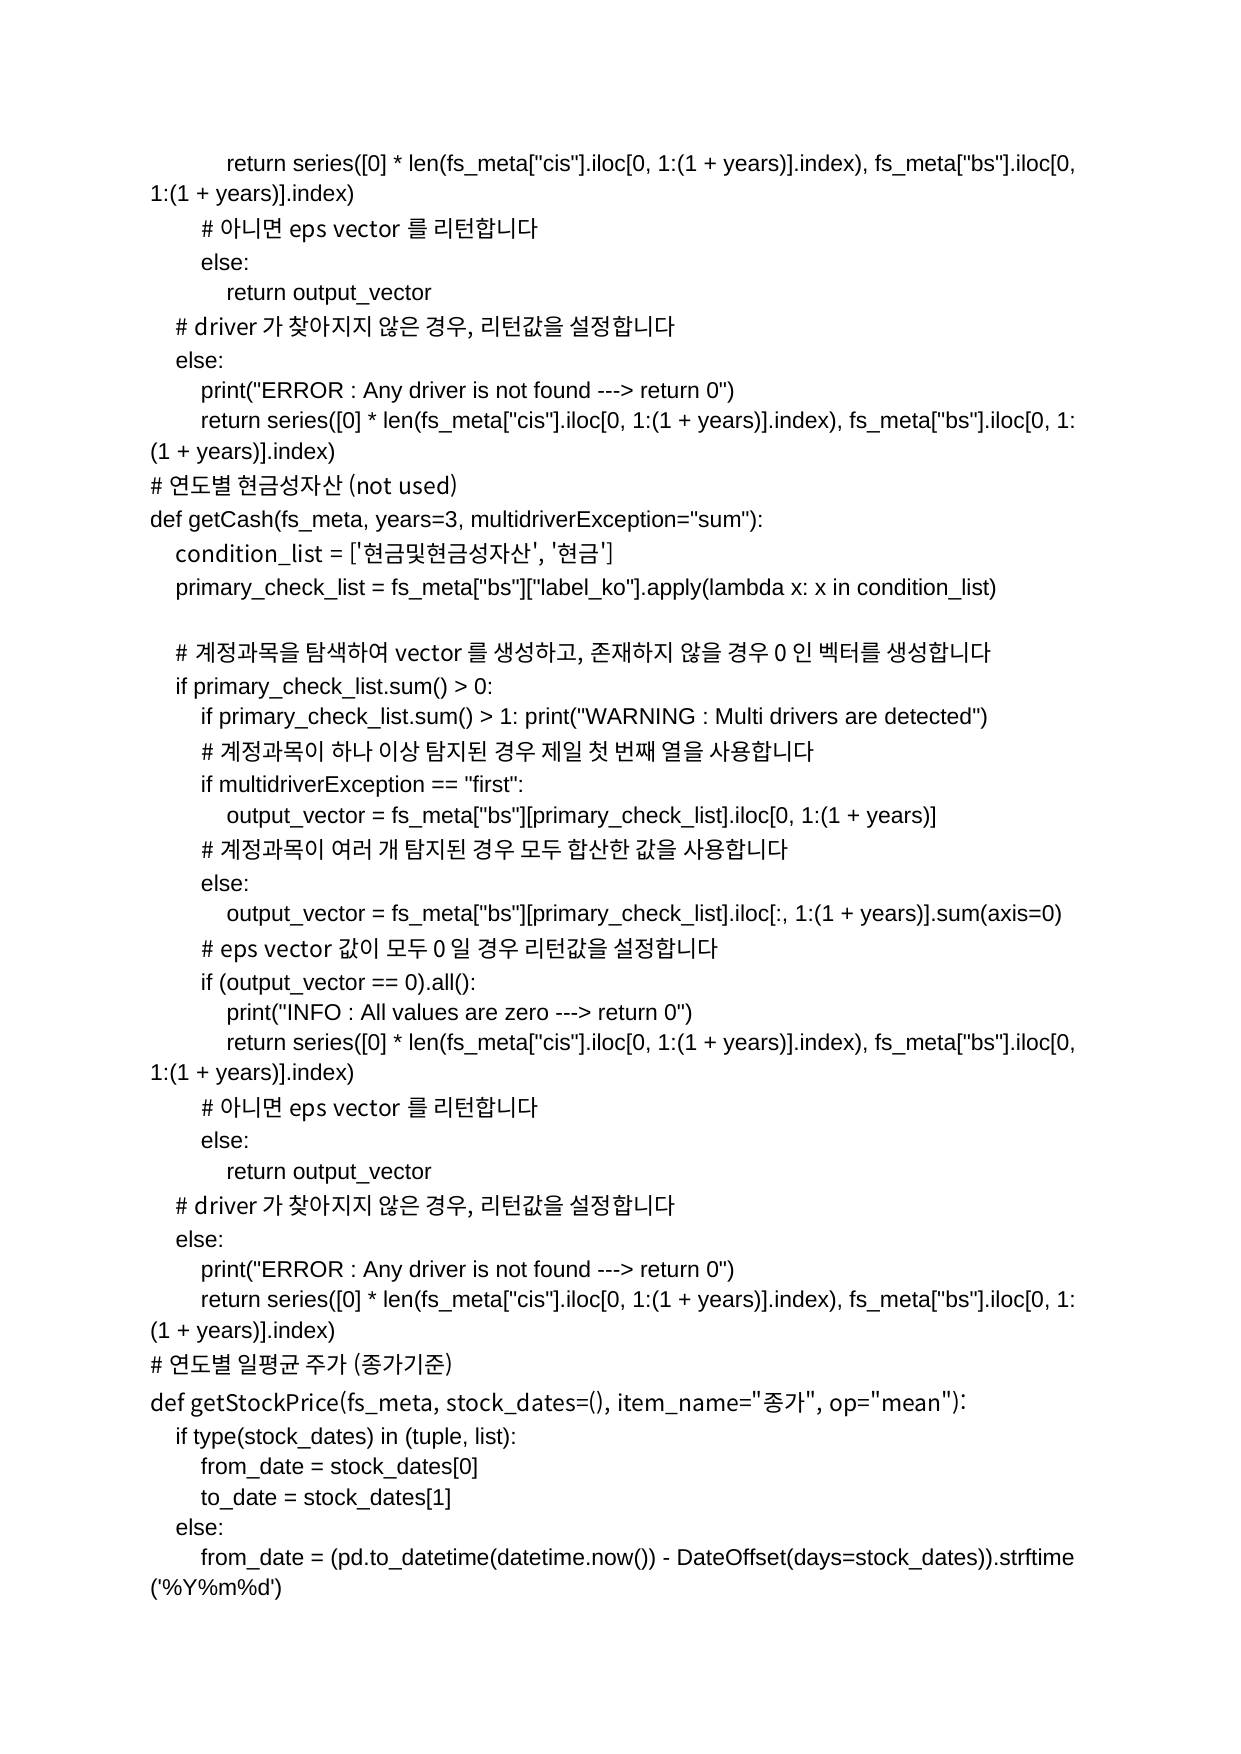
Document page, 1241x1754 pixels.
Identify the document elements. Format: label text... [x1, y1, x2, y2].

text print("ERROR : Any driver is not found ---> return 0") [150, 377, 1090, 404]
text return series([0] * len(fs_meta["cis"].iloc[0, 1:(1 + years)].index), fs_meta["bs"].iloc[0, 1:(1 + years)].index) [150, 1029, 1090, 1086]
text else: [150, 1226, 1090, 1252]
text else: [150, 248, 1090, 275]
text if type(stock_dates) in (tuple, list): [150, 1423, 1090, 1449]
text # 연도별 현금성자산 (not used) [150, 468, 1090, 501]
text return output_vector [150, 1158, 1090, 1184]
text primary_check_list = fs_meta["bs"]["label_ko"].apply(lambda x: x in condition_list) [150, 574, 1090, 601]
text condition_list = ['현금및현금성자산', '현금'] [150, 536, 1090, 569]
text # 계정과목이 하나 이상 탐지된 경우 제일 첫 번째 열을 사용합니다 [150, 733, 1090, 767]
text print("ERROR : Any driver is not found ---> return 0") [150, 1256, 1090, 1283]
text def getCash(fs_meta, years=3, multidriverException="sum"): [150, 506, 1090, 532]
text def getStockPrice(fs_meta, stock_dates=(), item_name="종가", op="mean"): [150, 1385, 1090, 1418]
text # 연도별 일평균 주가 (종가기준) [150, 1347, 1090, 1380]
text # driver가 찾아지지 않은 경우, 리턴값을 설정합니다 [150, 1188, 1090, 1221]
text return output_vector [150, 279, 1090, 305]
text output_vector = fs_meta["bs"][primary_check_list].iloc[0, 1:(1 + years)] [150, 802, 1090, 828]
text output_vector = fs_meta["bs"][primary_check_list].iloc[:, 1:(1 + years)].sum(axis=0) [150, 900, 1090, 927]
text if multidriverException == "first": [150, 771, 1090, 798]
text # driver가 찾아지지 않은 경우, 리턴값을 설정합니다 [150, 309, 1090, 342]
text # 아니면 eps vector 를 리턴합니다 [150, 1089, 1090, 1123]
text to_date = stock_dates[1] [150, 1483, 1090, 1510]
text # 계정과목이 여러 개 탐지된 경우 모두 합산한 값을 사용합니다 [150, 832, 1090, 865]
text else: [150, 1514, 1090, 1540]
text return series([0] * len(fs_meta["cis"].iloc[0, 1:(1 + years)].index), fs_meta["bs"].iloc[0, 1:(1 + years)].index) [150, 1286, 1090, 1343]
text if primary_check_list.sum() > 0: [150, 673, 1090, 699]
text return series([0] * len(fs_meta["cis"].iloc[0, 1:(1 + years)].index), fs_meta["bs"].iloc[0, 1:(1 + years)].index) [150, 407, 1090, 464]
text print("INFO : All values are zero ---> return 0") [150, 999, 1090, 1025]
text else: [150, 870, 1090, 896]
text return series([0] * len(fs_meta["cis"].iloc[0, 1:(1 + years)].index), fs_meta["bs"].iloc[0, 1:(1 + years)].index) [150, 150, 1090, 207]
text from_date = stock_dates[0] [150, 1453, 1090, 1480]
text else: [150, 347, 1090, 373]
text if primary_check_list.sum() > 1: print("WARNING : Multi drivers are detected") [150, 703, 1090, 729]
text else: [150, 1127, 1090, 1154]
text if (output_vector == 0).all(): [150, 968, 1090, 995]
text # 아니면 eps vector 를 리턴합니다 [150, 210, 1090, 244]
text # eps vector 값이 모두 0일 경우 리턴값을 설정합니다 [150, 930, 1090, 964]
text # 계정과목을 탐색하여 vector를 생성하고, 존재하지 않을 경우 0인 벡터를 생성합니다 [150, 635, 1090, 668]
text from_date = (pd.to_datetime(datetime.now()) - DateOffset(days=stock_dates)).strftime('%Y%m%d') [150, 1544, 1090, 1601]
